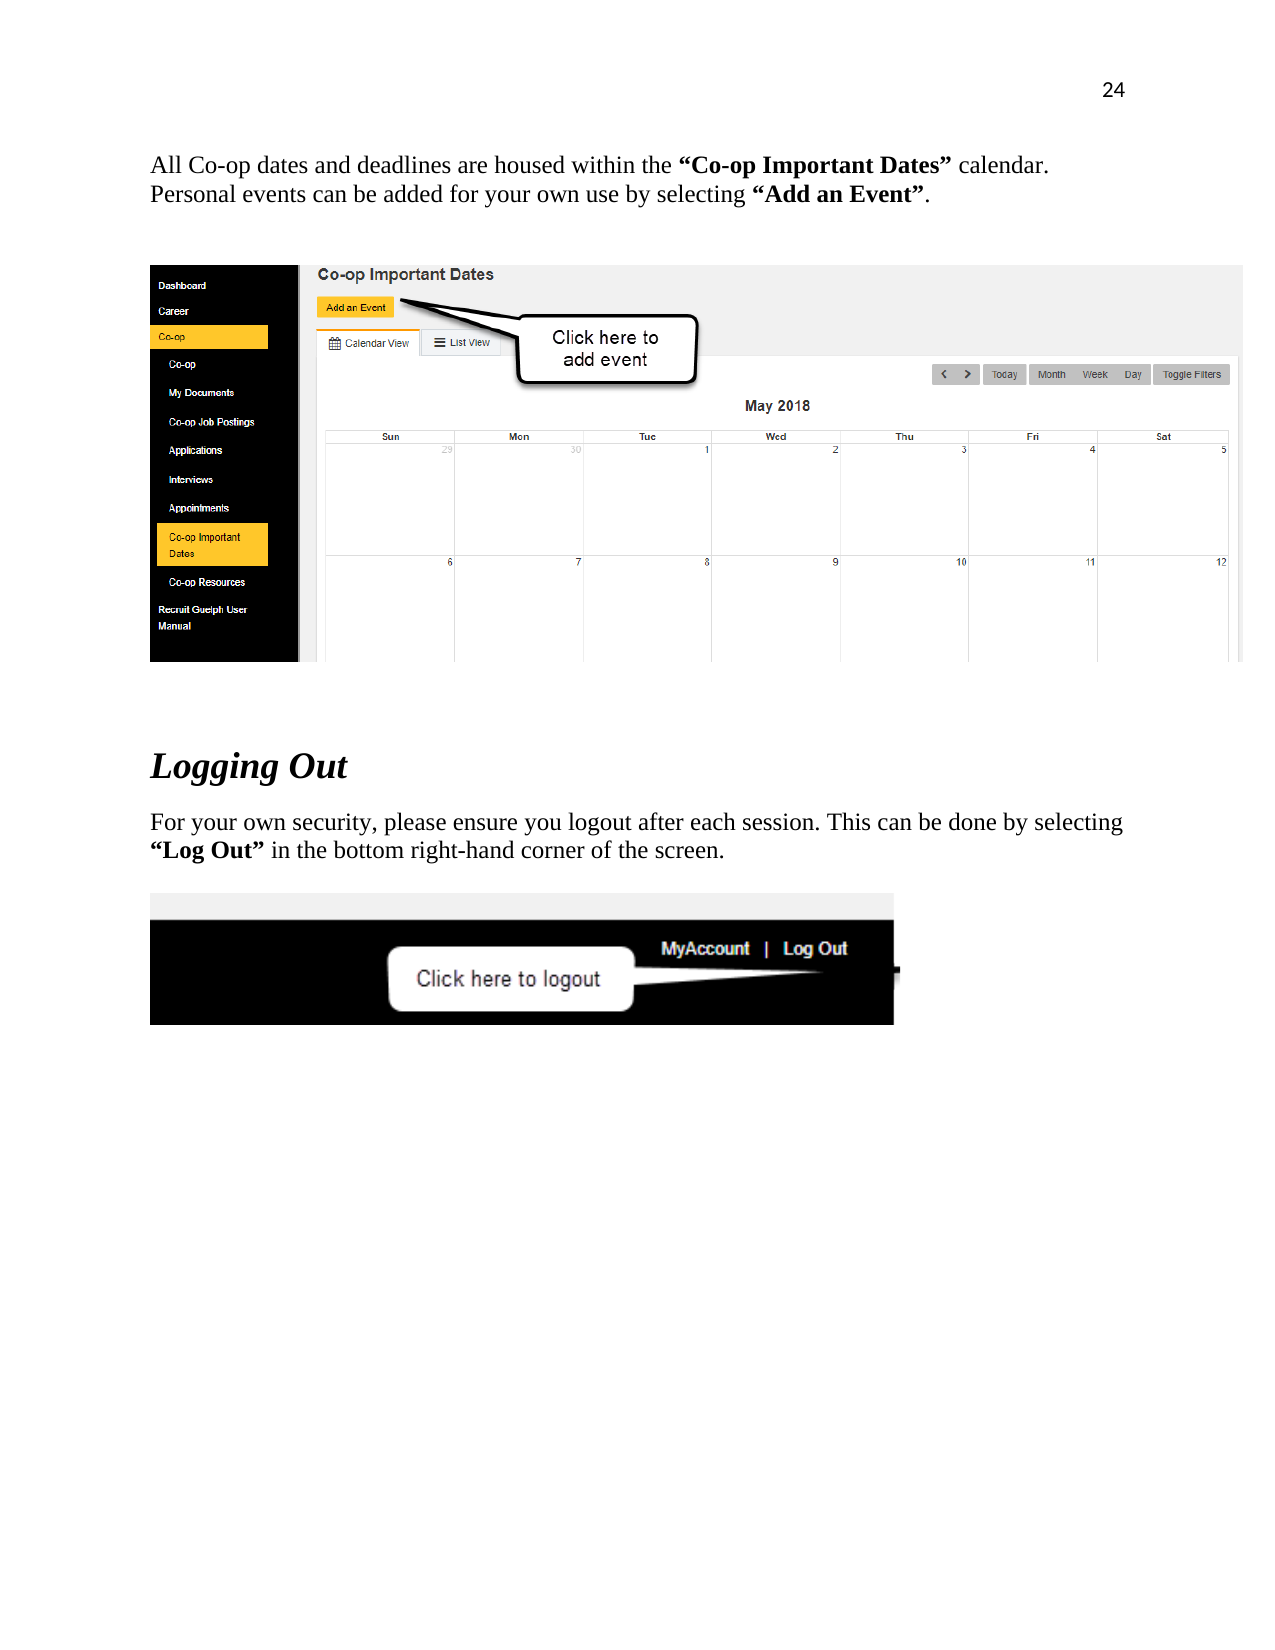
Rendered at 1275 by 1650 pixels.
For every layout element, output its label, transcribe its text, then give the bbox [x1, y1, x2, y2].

text Logging Out [150, 743, 1125, 787]
picture [150, 893, 901, 1025]
picture [150, 265, 1243, 662]
text All Co-op dates and deadlines are housed within the “Co-op Important Dates” calendar. Personal events can be added for your own use by selecting “Add an Event”. [150, 150, 1125, 207]
text For your own security, please ensure you logout after each session. This can be done by selecting “Log Out” in the bottom right-hand corner of the screen. [150, 807, 1125, 864]
